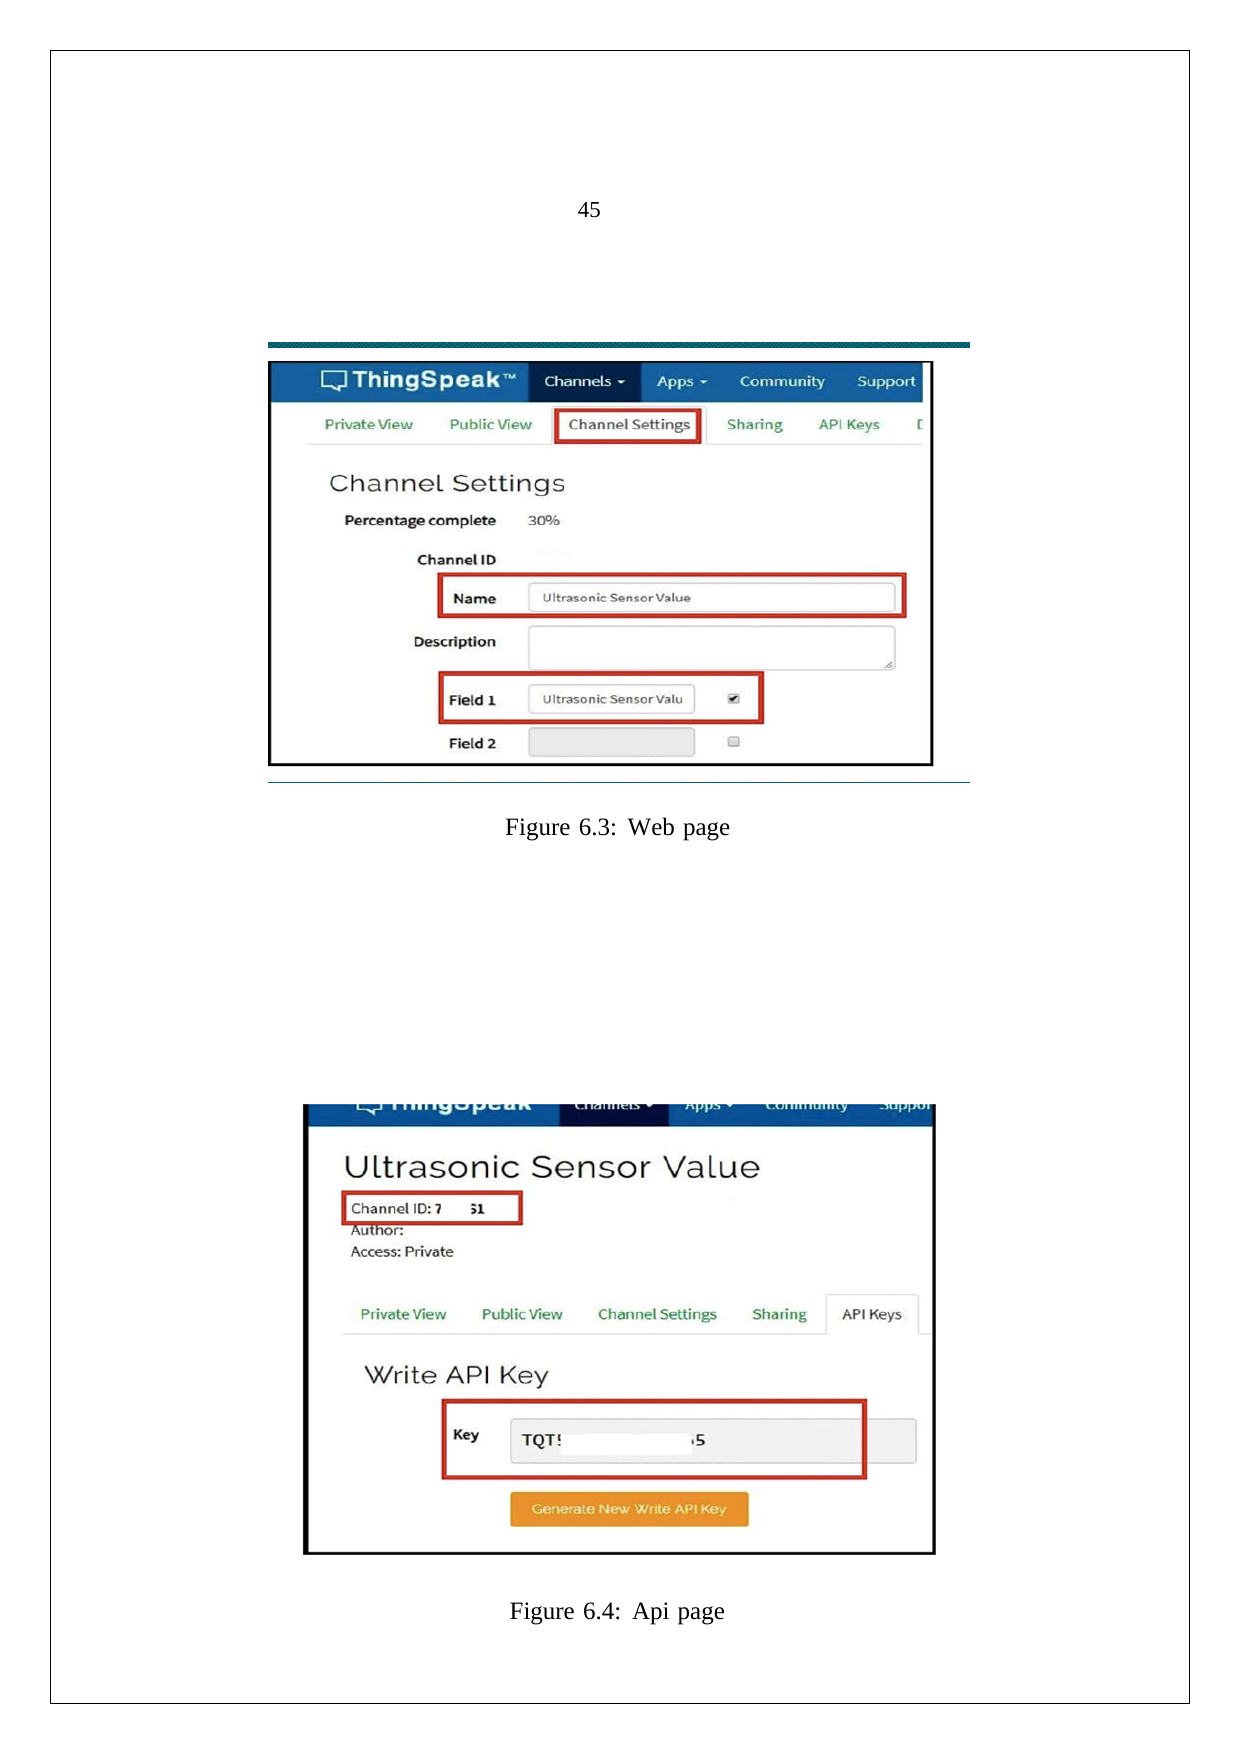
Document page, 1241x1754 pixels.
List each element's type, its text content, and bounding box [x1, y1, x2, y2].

text Figure 6.4: Api page [509, 1596, 1094, 1625]
text Figure 6.3: Web page [505, 812, 1094, 840]
picture [268, 1099, 973, 1567]
picture [268, 342, 970, 783]
list 45 [183, 196, 1094, 222]
